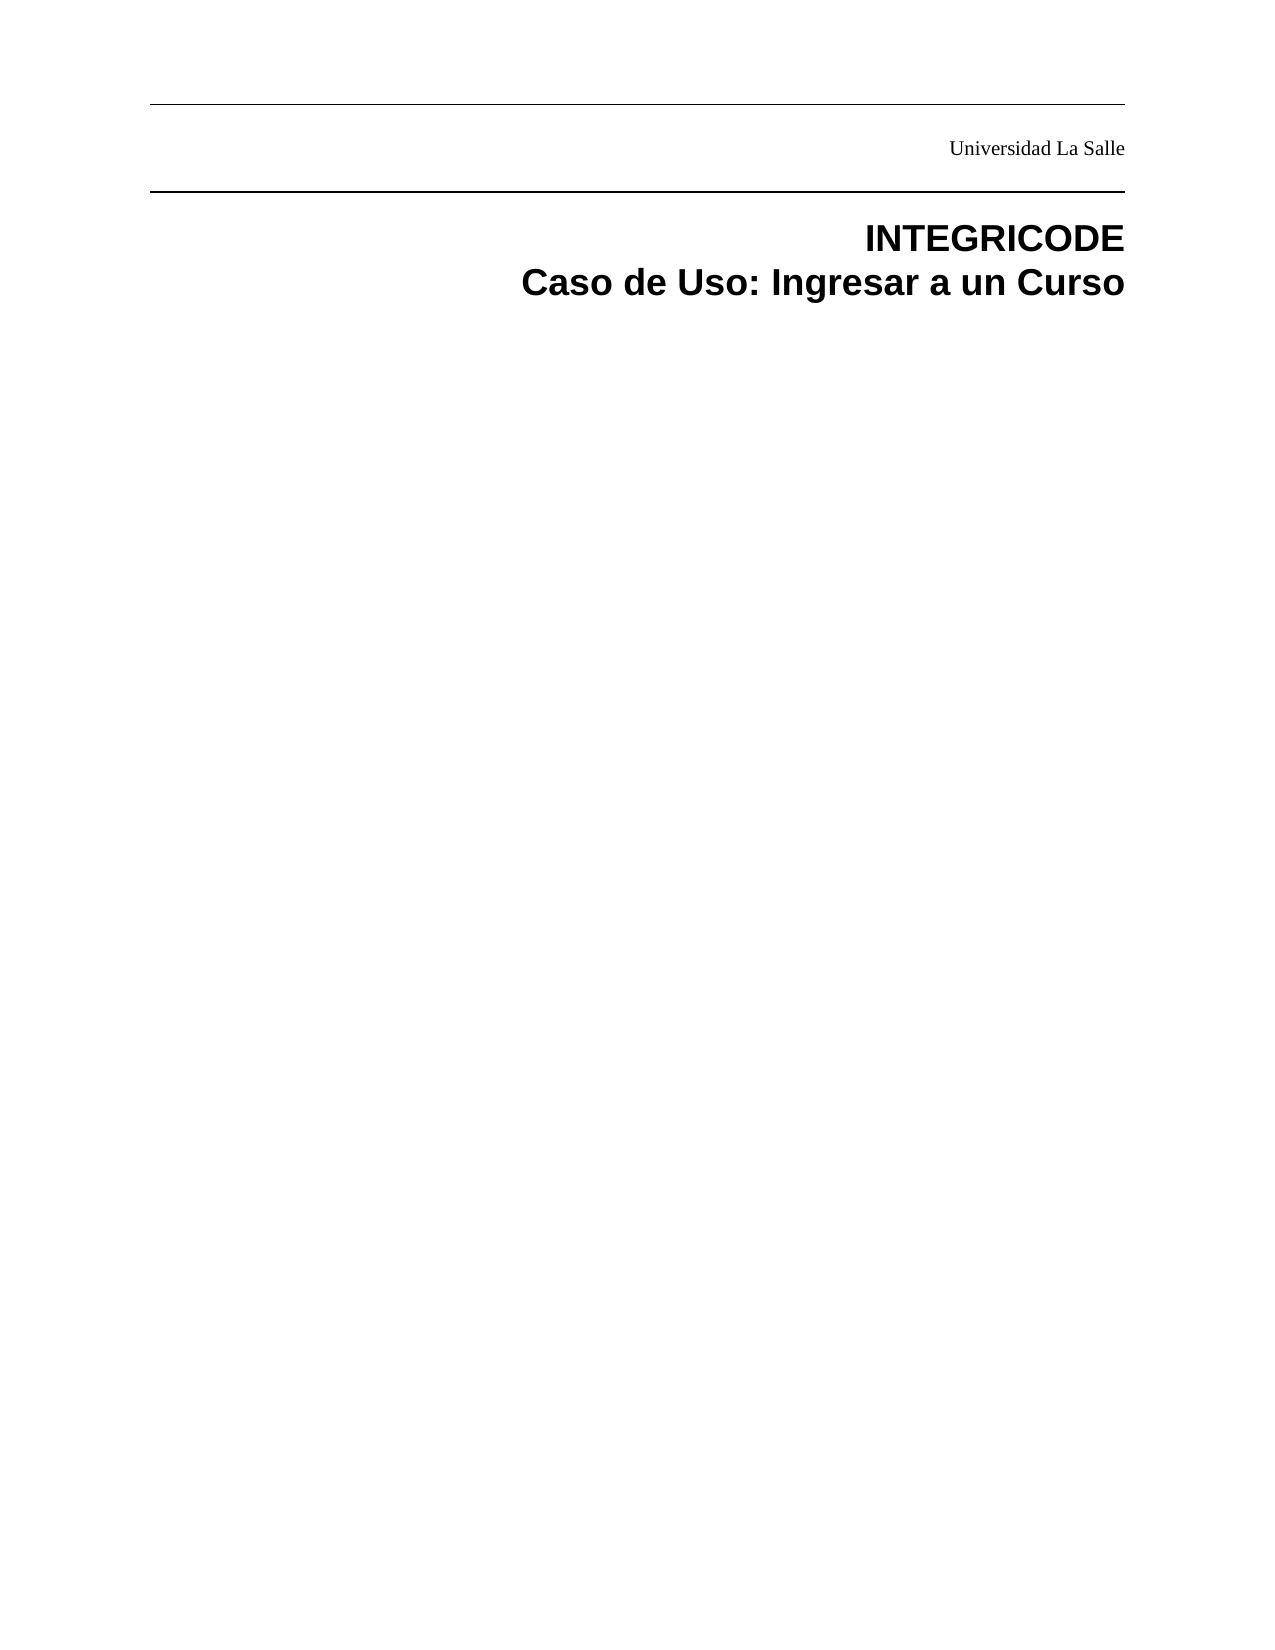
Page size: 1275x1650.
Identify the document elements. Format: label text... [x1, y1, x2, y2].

text INTEGRICODE [150, 217, 1125, 260]
text Caso de Uso: Ingresar a un Curso [150, 260, 1125, 303]
